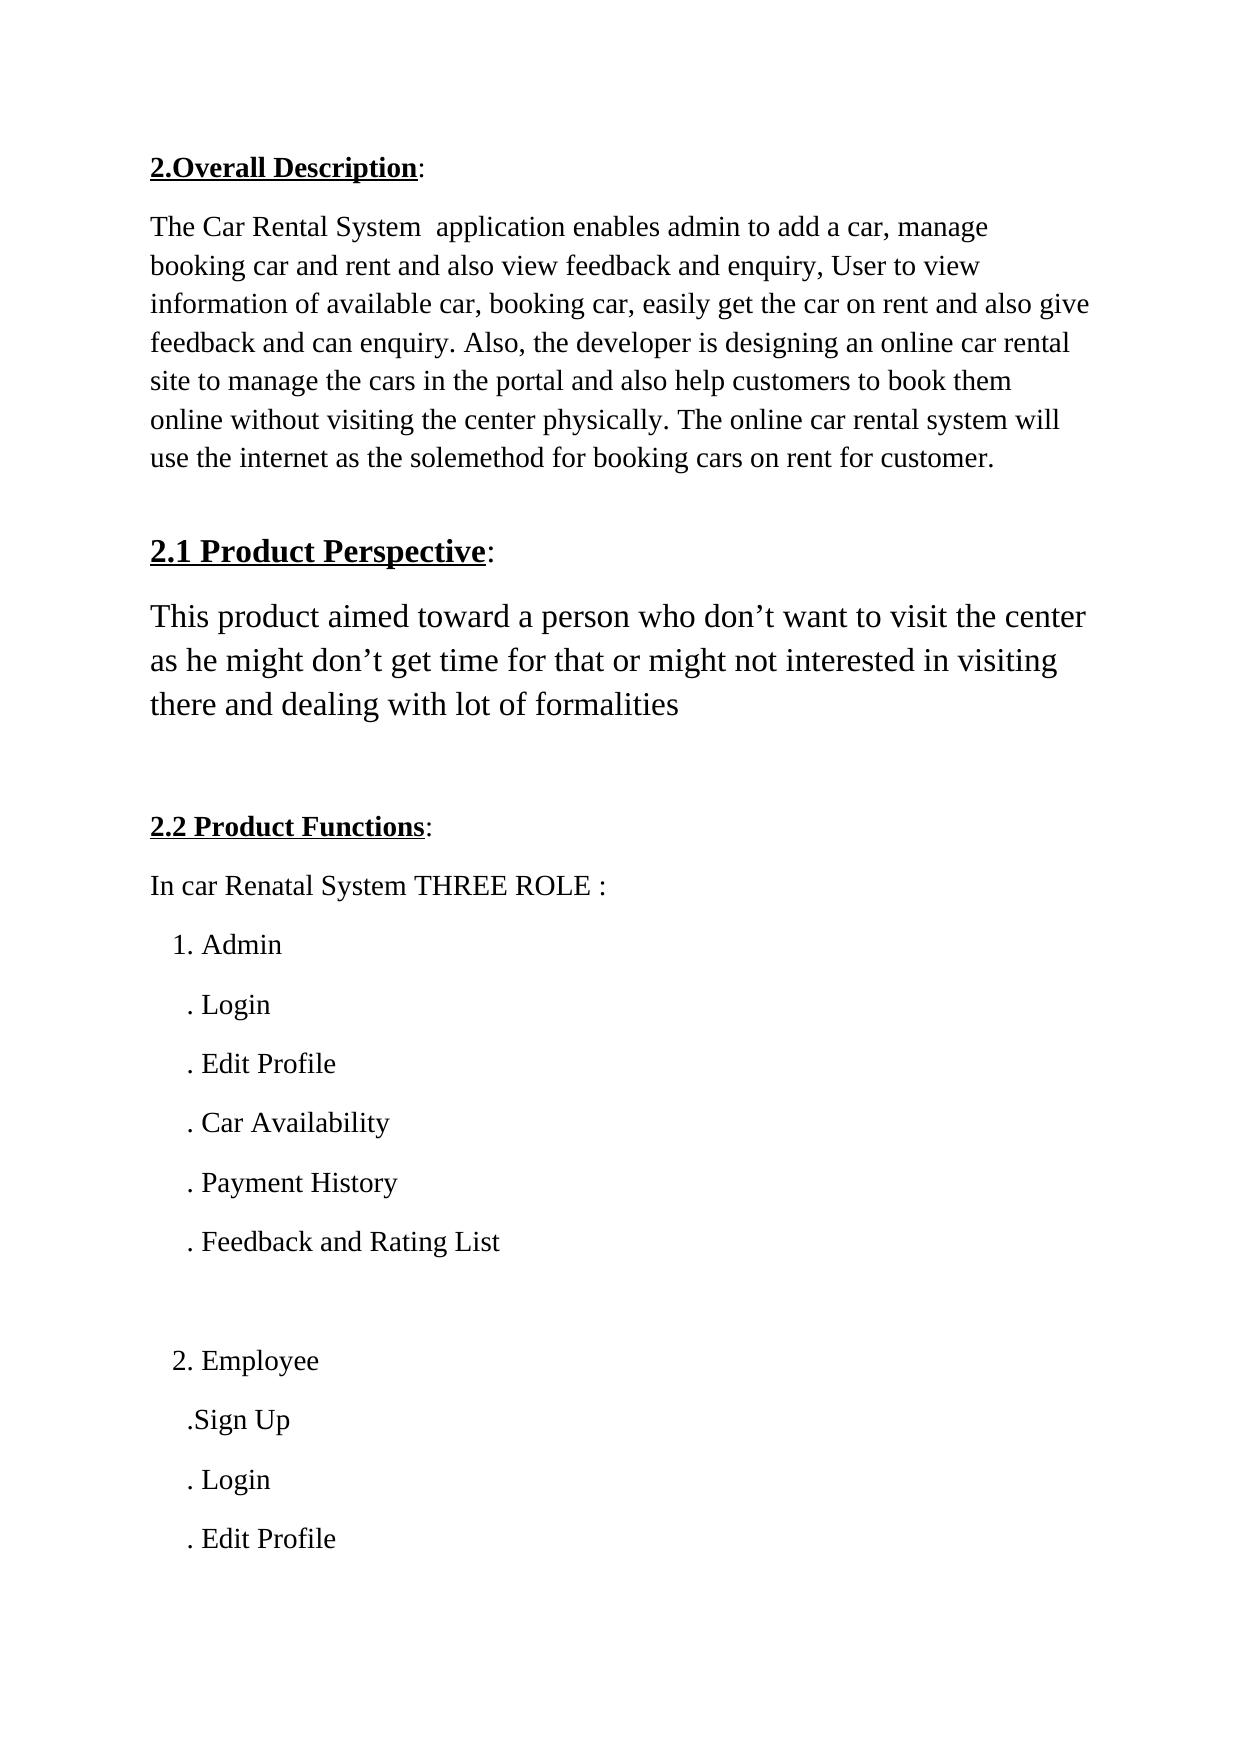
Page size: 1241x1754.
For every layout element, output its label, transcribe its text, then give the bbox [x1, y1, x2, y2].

text . Login [150, 987, 1090, 1020]
text . Edit Profile [150, 1046, 1090, 1080]
text . Payment History [150, 1165, 1090, 1198]
text . Feedback and Rating List [150, 1224, 1090, 1258]
text . Login [150, 1462, 1090, 1495]
text . Car Availability [150, 1106, 1090, 1139]
text In car Renatal System THREE ROLE : [150, 868, 1090, 902]
text . Edit Profile [150, 1521, 1090, 1555]
text 2.2 Product Functions: [150, 809, 1090, 842]
text .Sign Up [150, 1402, 1090, 1436]
text 2.Overall Description: [150, 150, 1090, 183]
text The Car Rental System application enables admin to add a car, manage booking car and rent and also view feedback and enquiry, User to view information of available car, booking car, easily get the car on rent and also give feedback and can enquiry. Also, the developer is designing an online car rental site to manage the cars in the portal and also help customers to book them online without visiting the center physically. The online car rental system will use the internet as the solemethod for booking cars on rent for customer. [150, 209, 1090, 506]
text This product aimed toward a person who don’t want to visit the center as he might don’t get time for that or might not interested in visiting there and dealing with lot of formalities [150, 596, 1090, 723]
text 2. Employee [150, 1343, 1090, 1377]
text 1. Admin [150, 927, 1090, 961]
text 2.1 Product Perspective: [150, 531, 1090, 570]
